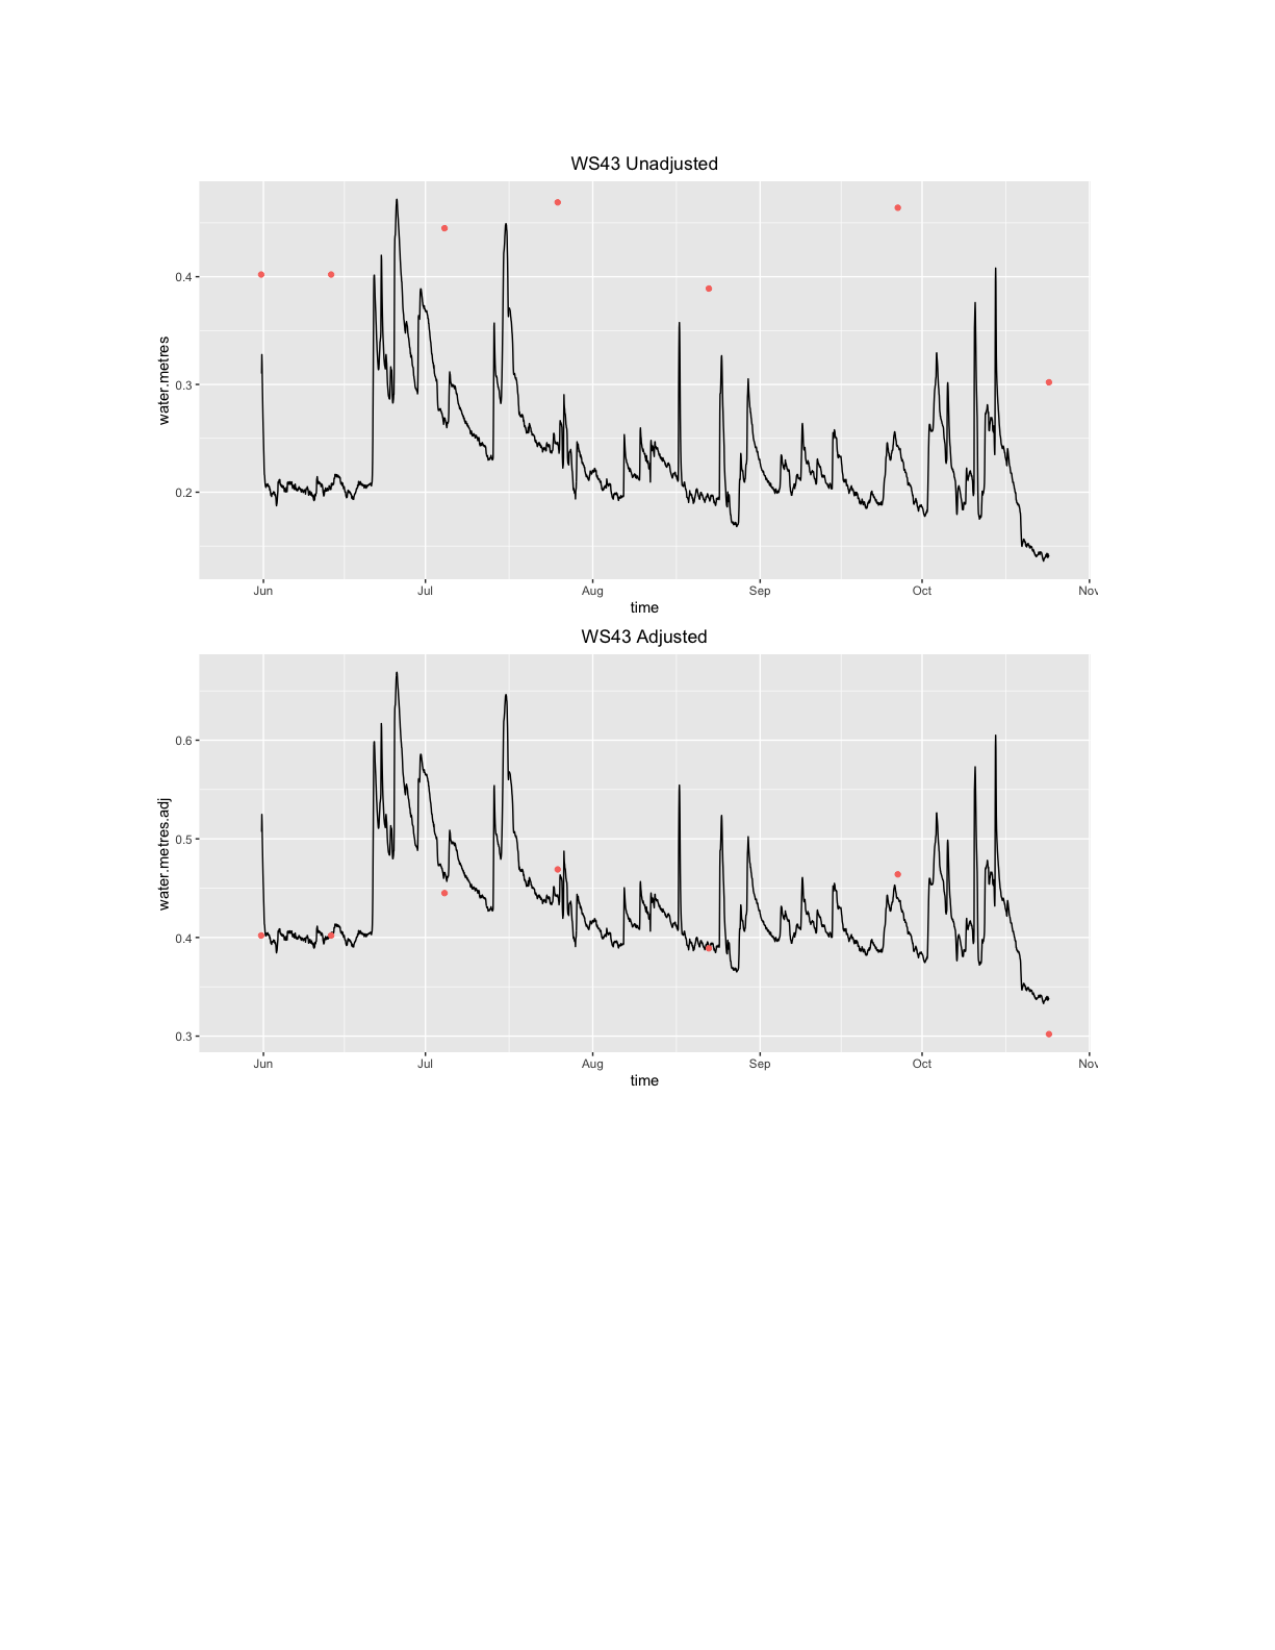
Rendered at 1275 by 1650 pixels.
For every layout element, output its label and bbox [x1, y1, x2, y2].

picture [150, 150, 1098, 1096]
